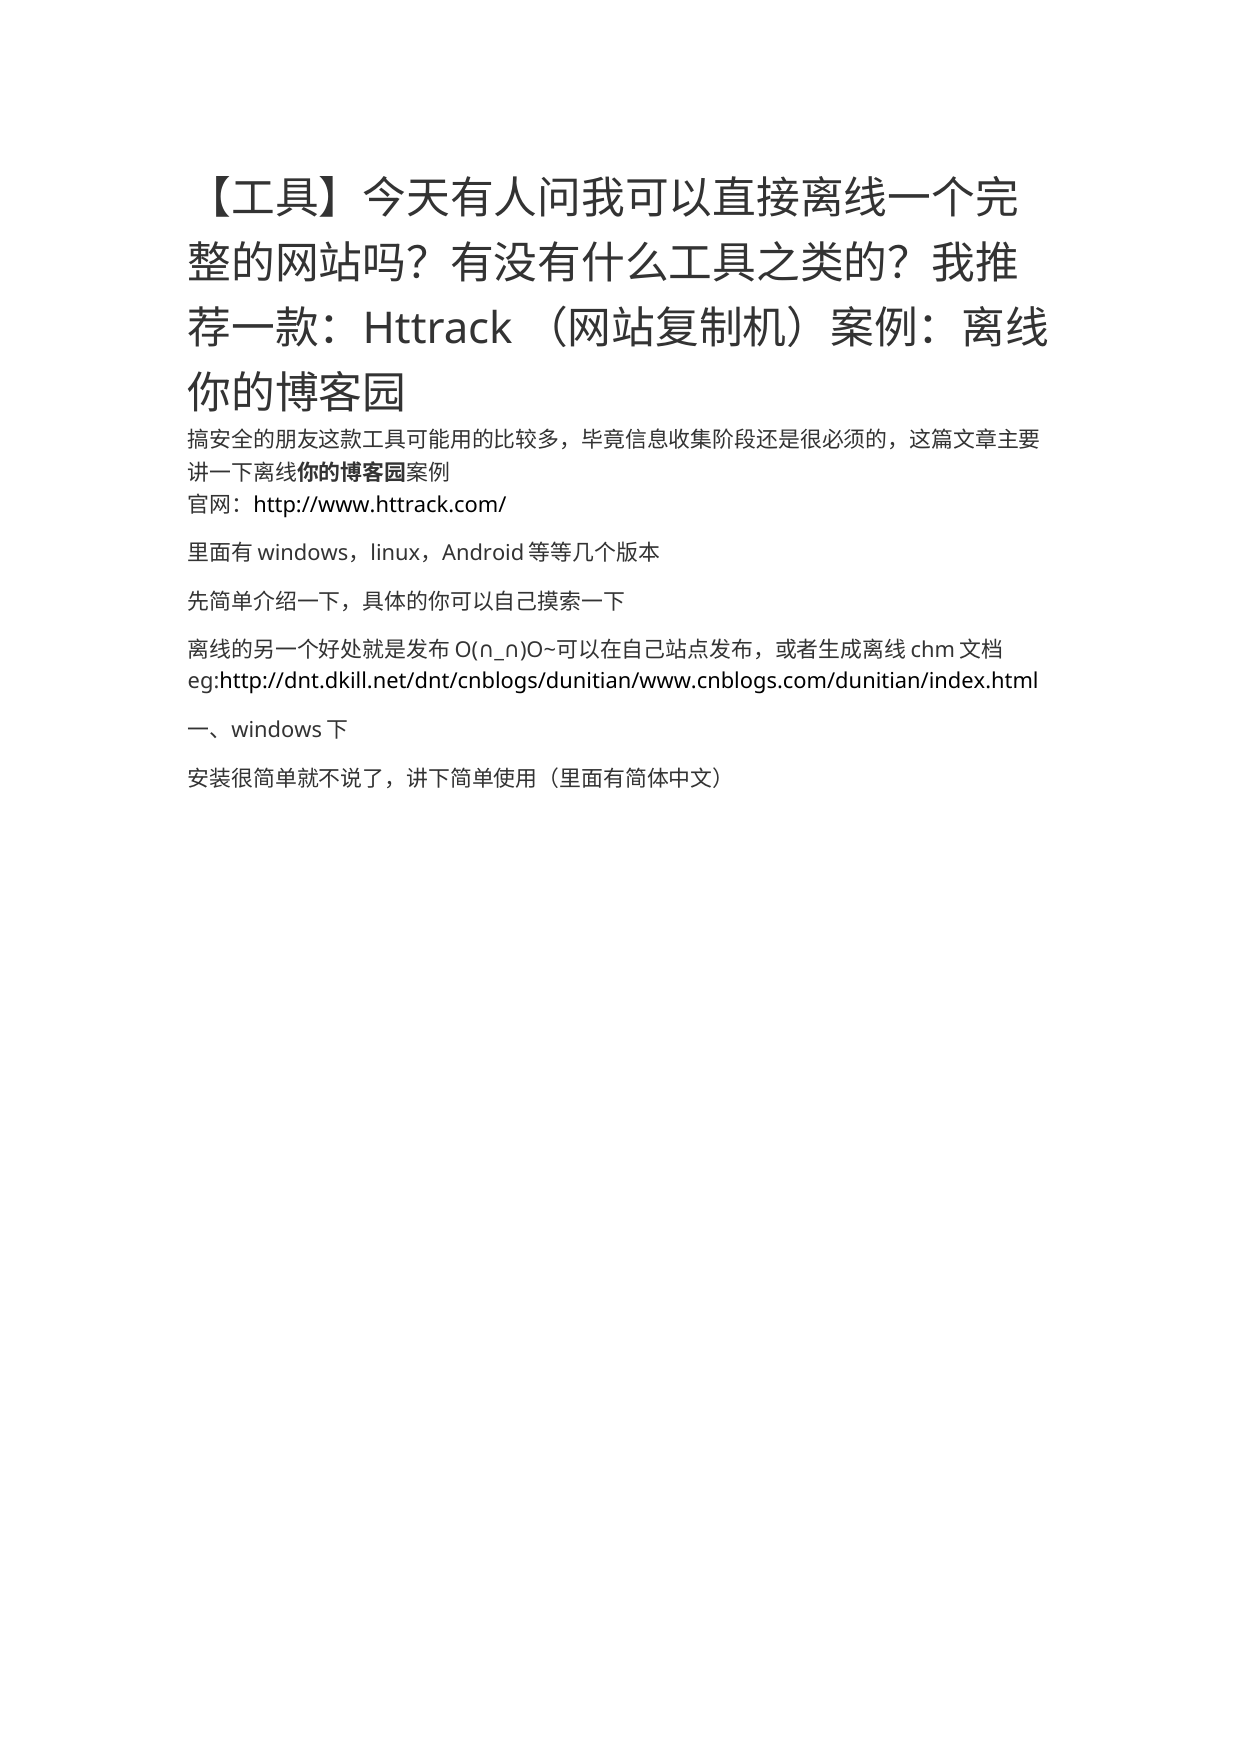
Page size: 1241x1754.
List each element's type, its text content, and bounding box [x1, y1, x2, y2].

text 【工具】今天有人问我可以直接离线一个完整的网站吗？有没有什么工具之类的？我推荐一款：Httrack （网站复制机）案例：离线你的博客园 [187, 162, 1053, 422]
text 离线的另一个好处就是发布O(∩_∩)O~可以在自己站点发布，或者生成离线chm文档eg:http://dnt.dkill.net/dnt/cnblogs/dunitian/www.cnblogs.com/dunitian/index.html [187, 631, 1053, 696]
text 搞安全的朋友这款工具可能用的比较多，毕竟信息收集阶段还是很必须的，这篇文章主要讲一下离线你的博客园案例 [187, 422, 1053, 487]
text 官网：http://www.httrack.com/ [187, 487, 1053, 519]
text 一、windows下 [187, 712, 1053, 744]
text 先简单介绍一下，具体的你可以自己摸索一下 [187, 583, 1053, 616]
text 里面有windows，linux，Android等等几个版本 [187, 535, 1053, 568]
text 安装很简单就不说了，讲下简单使用（里面有简体中文） [187, 760, 1053, 793]
